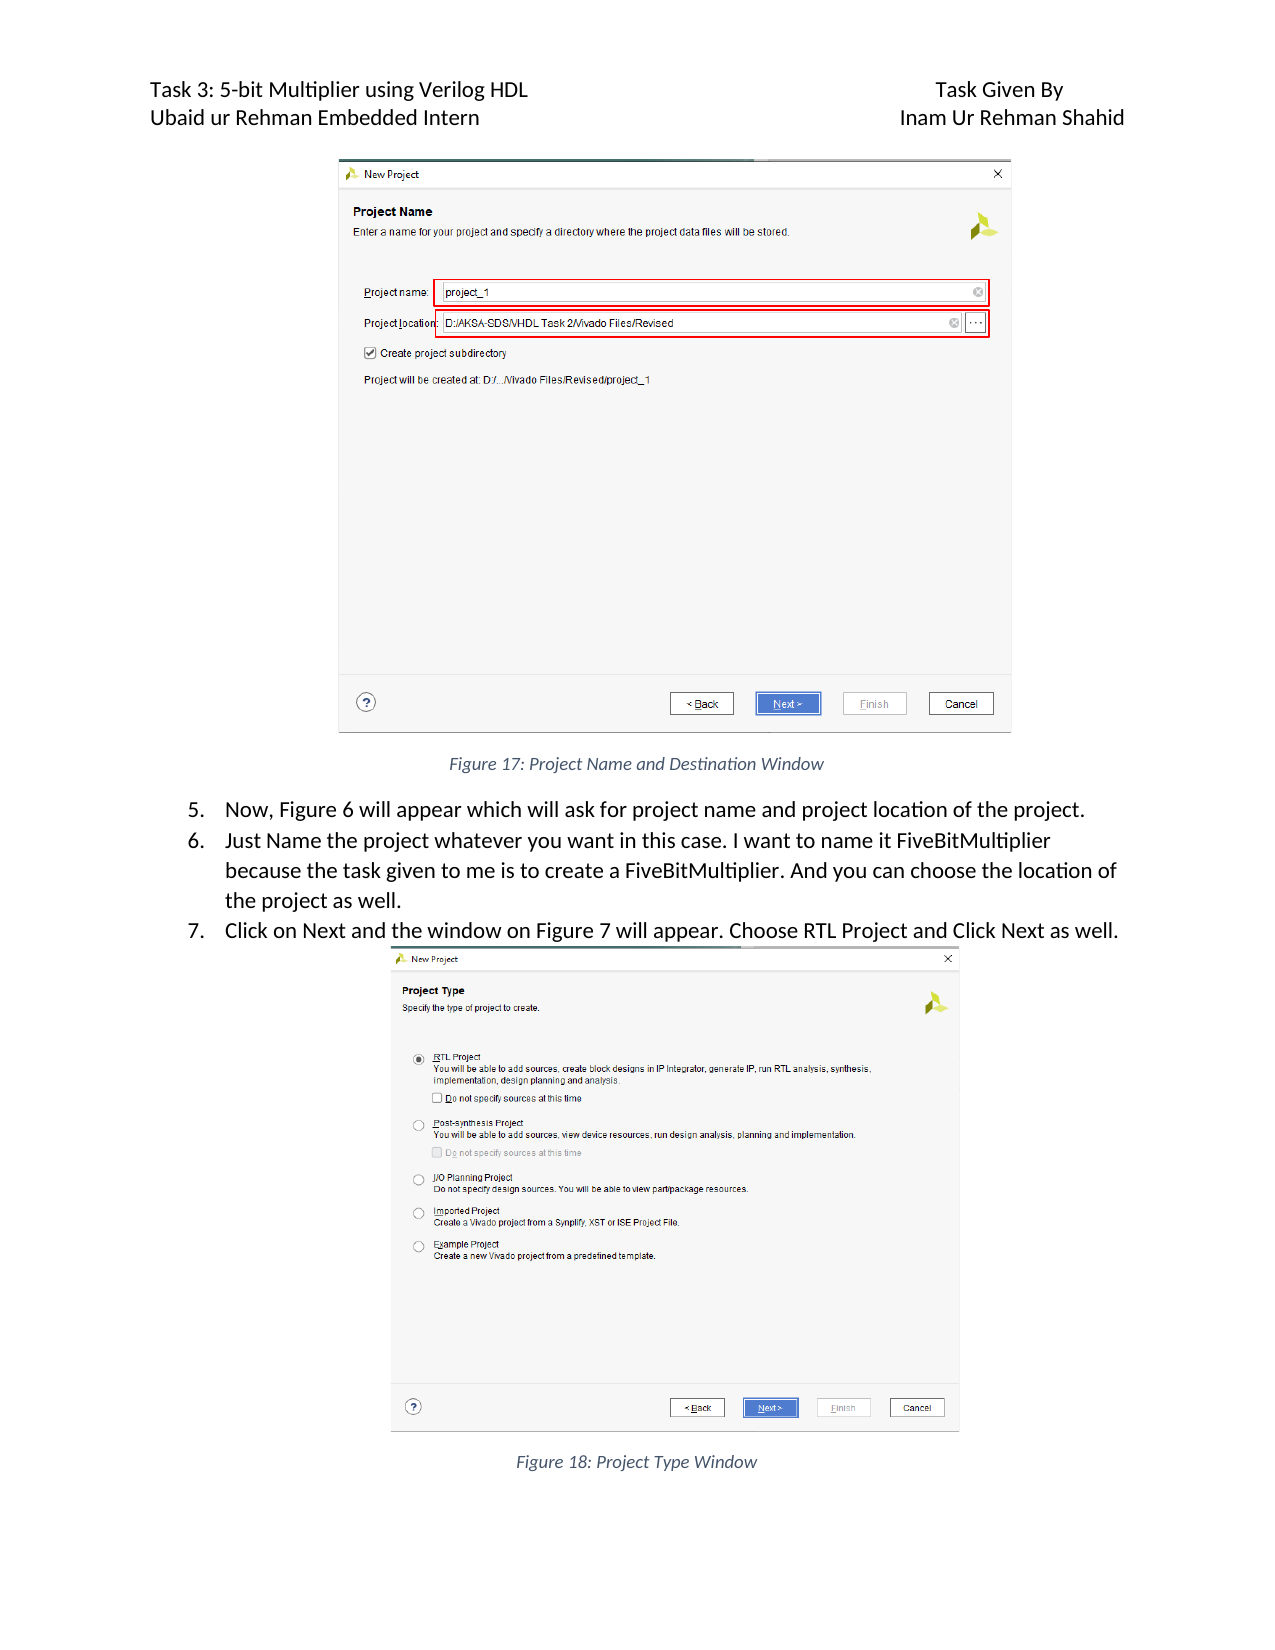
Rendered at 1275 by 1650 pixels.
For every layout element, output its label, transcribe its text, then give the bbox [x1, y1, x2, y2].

list Now, Figure 6 will appear which will ask for project name and project location of the project. [187, 796, 1125, 823]
text Figure 17: Project Name and Destination Window [150, 752, 1125, 775]
list Just Name the project whatever you want in this case. I want to name it FiveBitMultiplier because the task given to me is to create a FiveBitMultiplier. And you can choose the location of the project as well. [187, 826, 1125, 914]
text Figure 18: Project Type Window [150, 1450, 1125, 1473]
picture [338, 159, 1012, 733]
picture [390, 946, 960, 1432]
list Click on Next and the window on Figure 7 will appear. Choose RTL Project and Click Next as well. [187, 916, 1125, 944]
